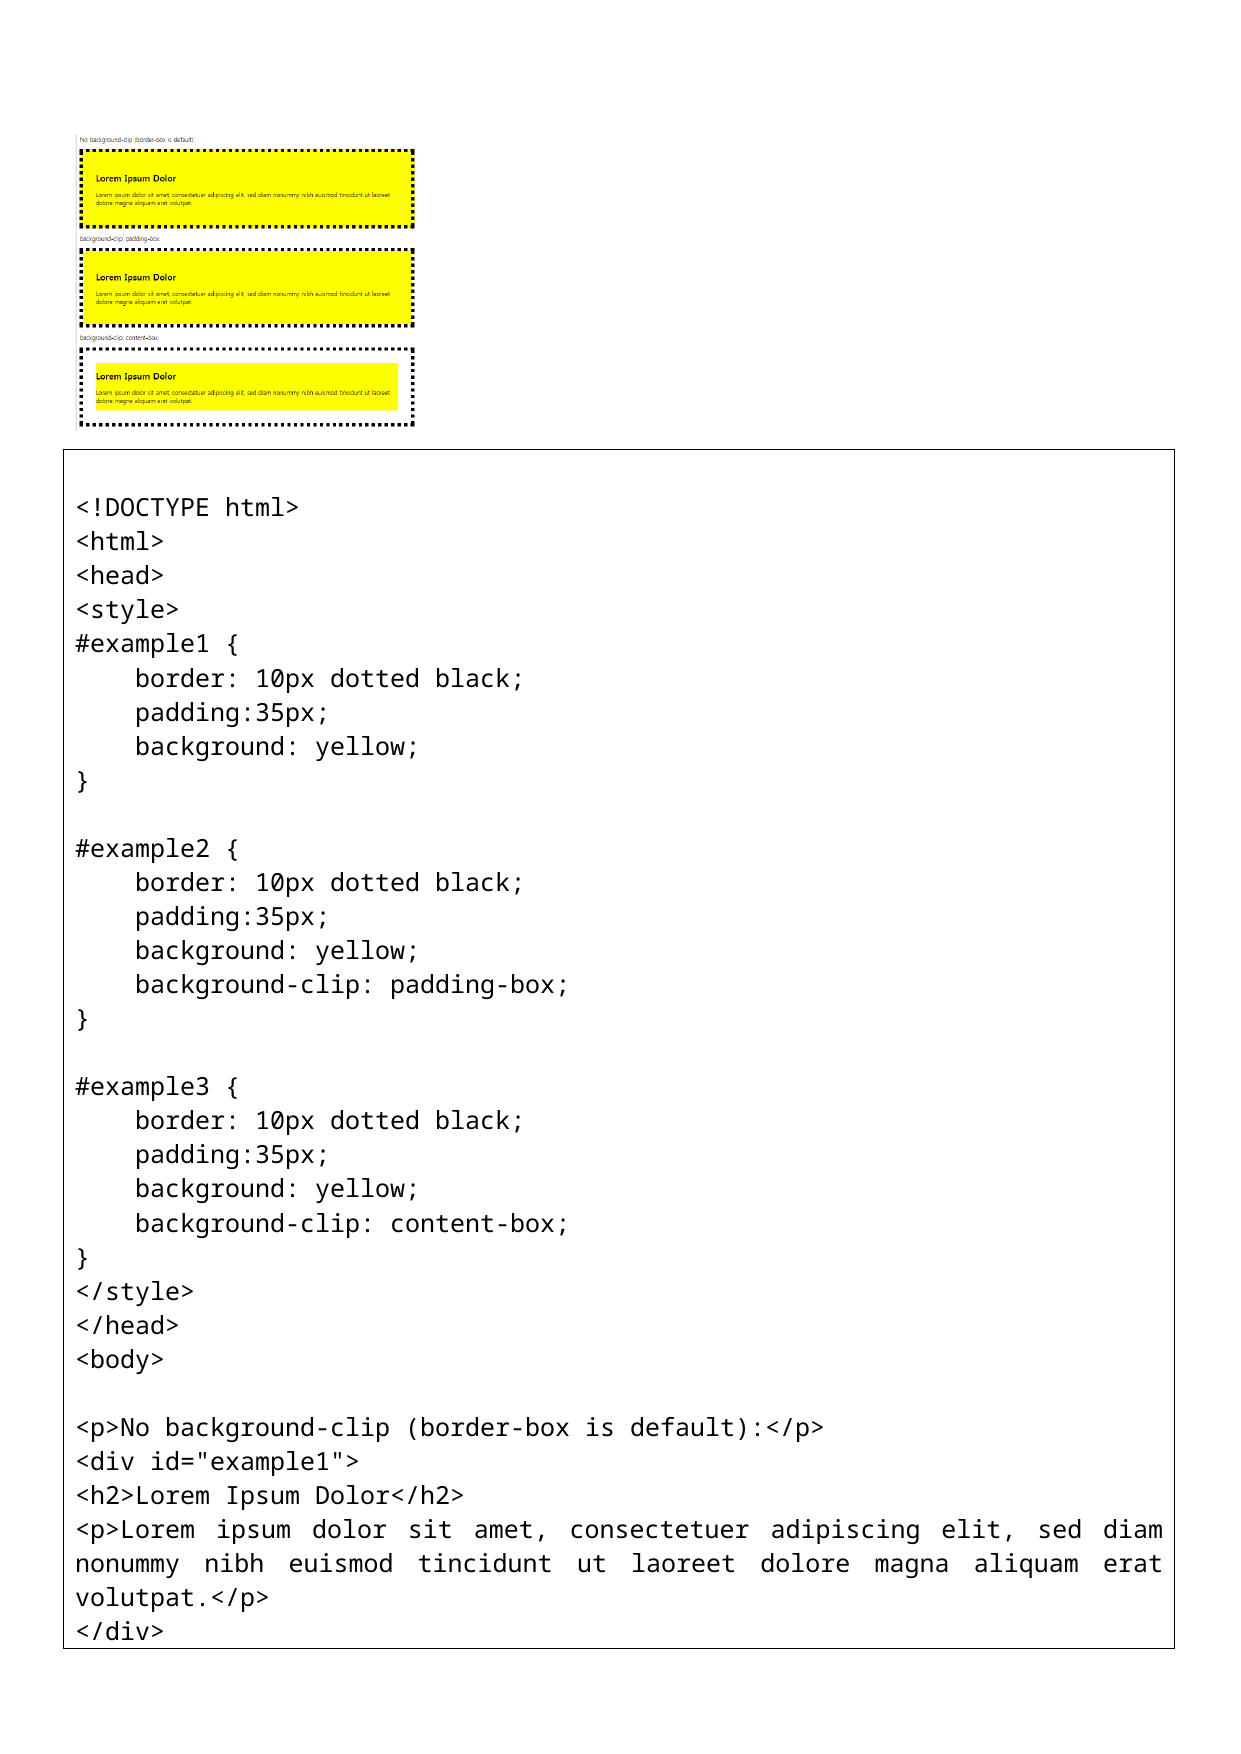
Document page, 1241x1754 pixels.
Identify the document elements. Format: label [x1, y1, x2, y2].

table_header [64, 450, 1174, 1648]
picture [75, 134, 416, 431]
